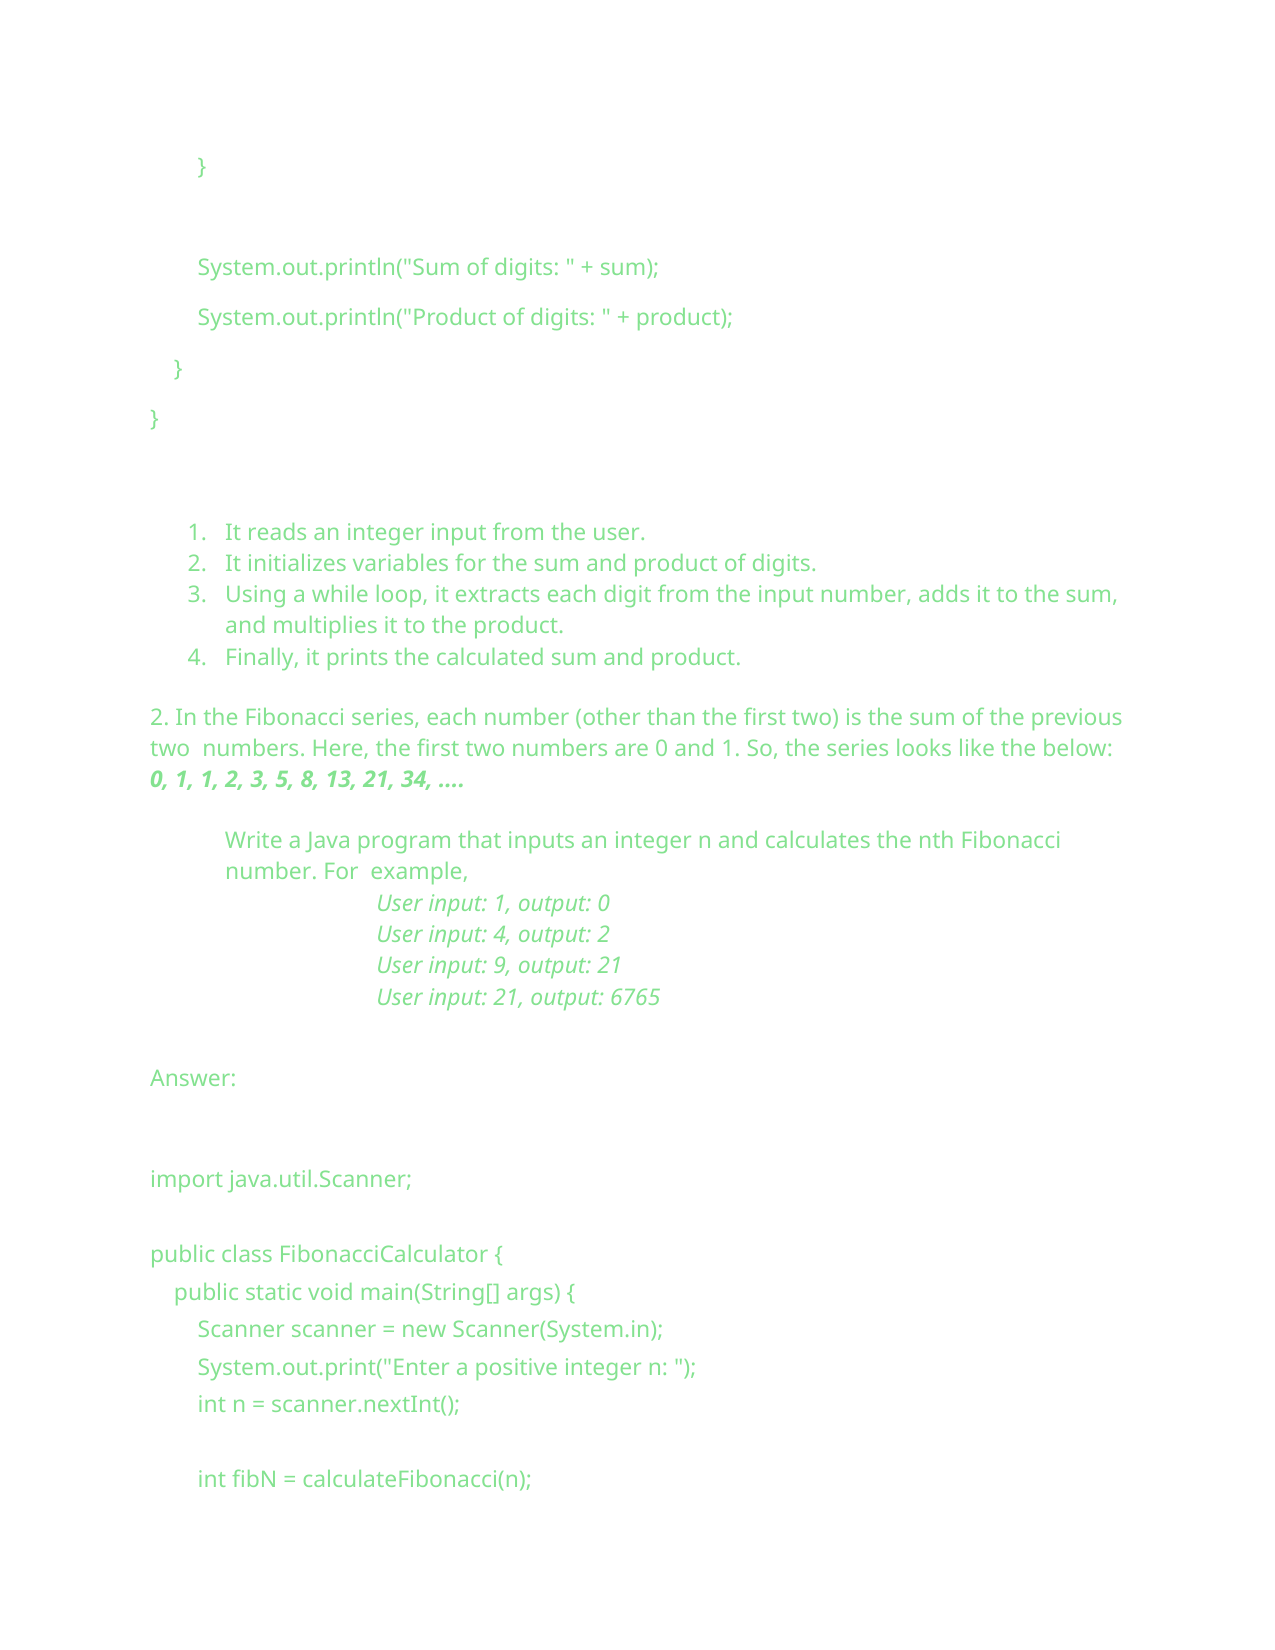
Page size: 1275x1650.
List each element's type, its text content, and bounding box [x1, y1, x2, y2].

text Answer: [150, 1062, 1125, 1093]
text User input: 21, output: 6765 [376, 981, 1125, 1012]
text Scanner scanner = new Scanner(System.in); [150, 1313, 1125, 1344]
text 2. In the Fibonacci series, each number (other than the first two) is the sum of the previous two numbers. Here, the first two numbers are 0 and 1. So, the series looks like the below: 0, 1, 1, 2, 3, 5, 8, 13, 21, 34, .... [150, 701, 1125, 794]
list It initializes variables for the sum and product of digits. [187, 547, 1125, 578]
list It reads an integer input from the user. [187, 515, 1125, 547]
text System.out.println("Sum of digits: " + sum); [150, 251, 1125, 282]
text System.out.print("Enter a positive integer n: "); [150, 1351, 1125, 1382]
text int n = scanner.nextInt(); [150, 1388, 1125, 1419]
text System.out.println("Product of digits: " + product); [150, 301, 1125, 332]
text Write a Java program that inputs an integer n and calculates the nth Fibonacci number. For example, [224, 824, 1062, 886]
list Finally, it prints the calculated sum and product. [187, 640, 1125, 672]
text } [150, 402, 1125, 433]
text User input: 1, output: 0 [376, 887, 1125, 918]
text public static void main(String[] args) { [150, 1276, 1125, 1307]
text } [150, 352, 1125, 383]
text User input: 4, output: 2 [376, 918, 1125, 949]
text User input: 9, output: 21 [376, 949, 1125, 981]
text public class FibonacciCalculator { [150, 1238, 1125, 1269]
list Using a while loop, it extracts each digit from the input number, adds it to the sum, and multiplies it to the product. [187, 578, 1125, 640]
text int fibN = calculateFibonacci(n); [150, 1463, 1125, 1494]
text } [150, 150, 1125, 181]
text import java.util.Scanner; [150, 1163, 1125, 1194]
